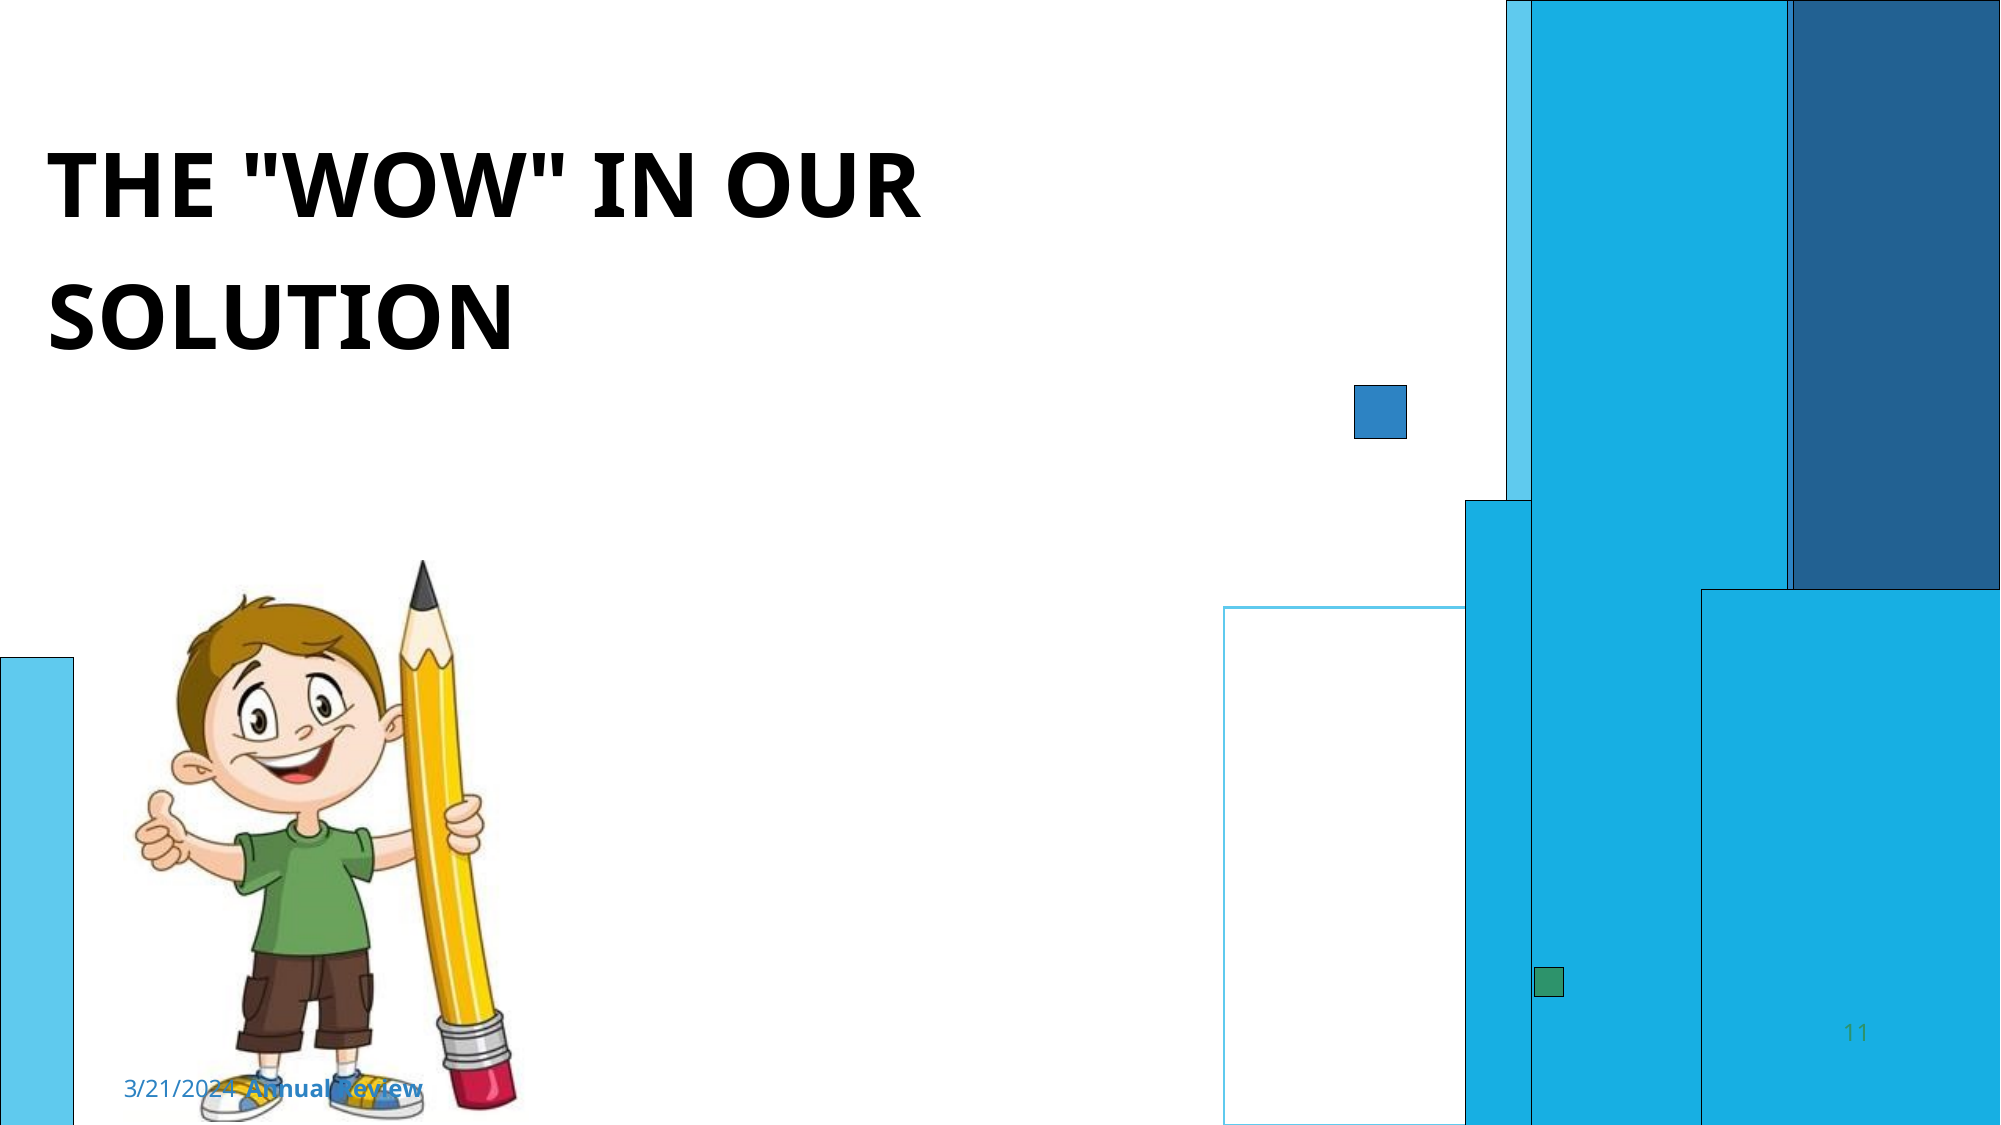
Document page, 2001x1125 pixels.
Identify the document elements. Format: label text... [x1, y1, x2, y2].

picture [123, 560, 529, 1122]
subtitle THE "WOW" IN OUR SOLUTION [47, 122, 1406, 375]
